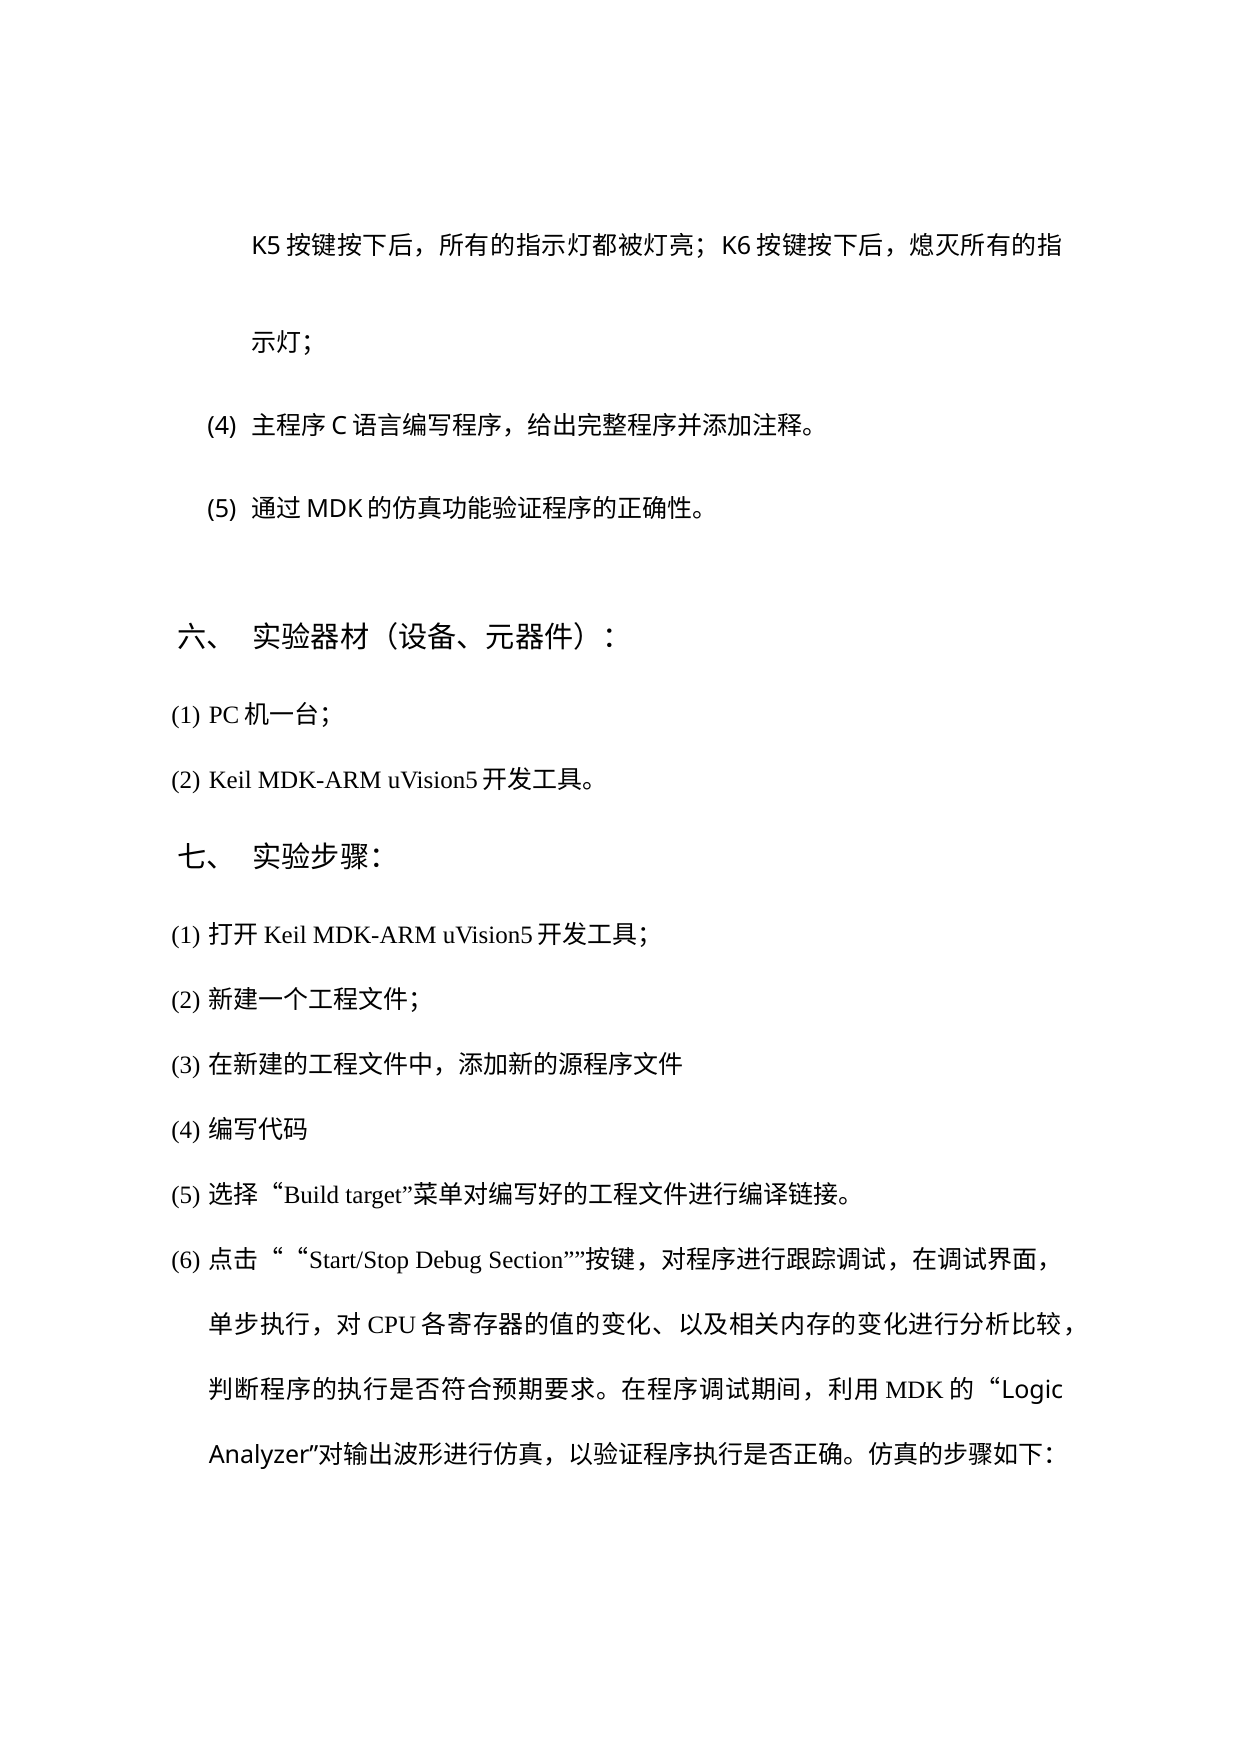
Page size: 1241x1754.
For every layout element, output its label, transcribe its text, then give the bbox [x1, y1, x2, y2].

list 点击““Start/Stop Debug Section””按键，对程序进行跟踪调试，在调试界面，单步执行，对CPU各寄存器的值的变化、以及相关内存的变化进行分析比较，判断程序的执行是否符合预期要求。在程序调试期间，利用MDK的“Logic Analyzer”对输出波形进行仿真，以验证程序执行是否正确。仿真的步骤如下： [171, 1225, 1063, 1485]
list Keil MDK-ARM uVision5开发工具。 [171, 745, 1063, 810]
list 编写代码 [171, 1095, 1063, 1160]
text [207, 211, 1063, 373]
list 新建一个工程文件； [171, 965, 1063, 1030]
list 在新建的工程文件中，添加新的源程序文件 [171, 1030, 1063, 1095]
text 通过MDK的仿真功能验证程序的正确性。 [207, 474, 1063, 539]
list 实验步骤： [177, 823, 1063, 888]
list PC机一台； [171, 680, 1063, 745]
list 打开Keil MDK-ARM uVision5开发工具； [171, 900, 1063, 965]
list 选择“Build target”菜单对编写好的工程文件进行编译链接。 [171, 1160, 1063, 1225]
list 实验器材（设备、元器件）： [177, 603, 1063, 668]
text 主程序C语言编写程序，给出完整程序并添加注释。 [207, 391, 1063, 456]
